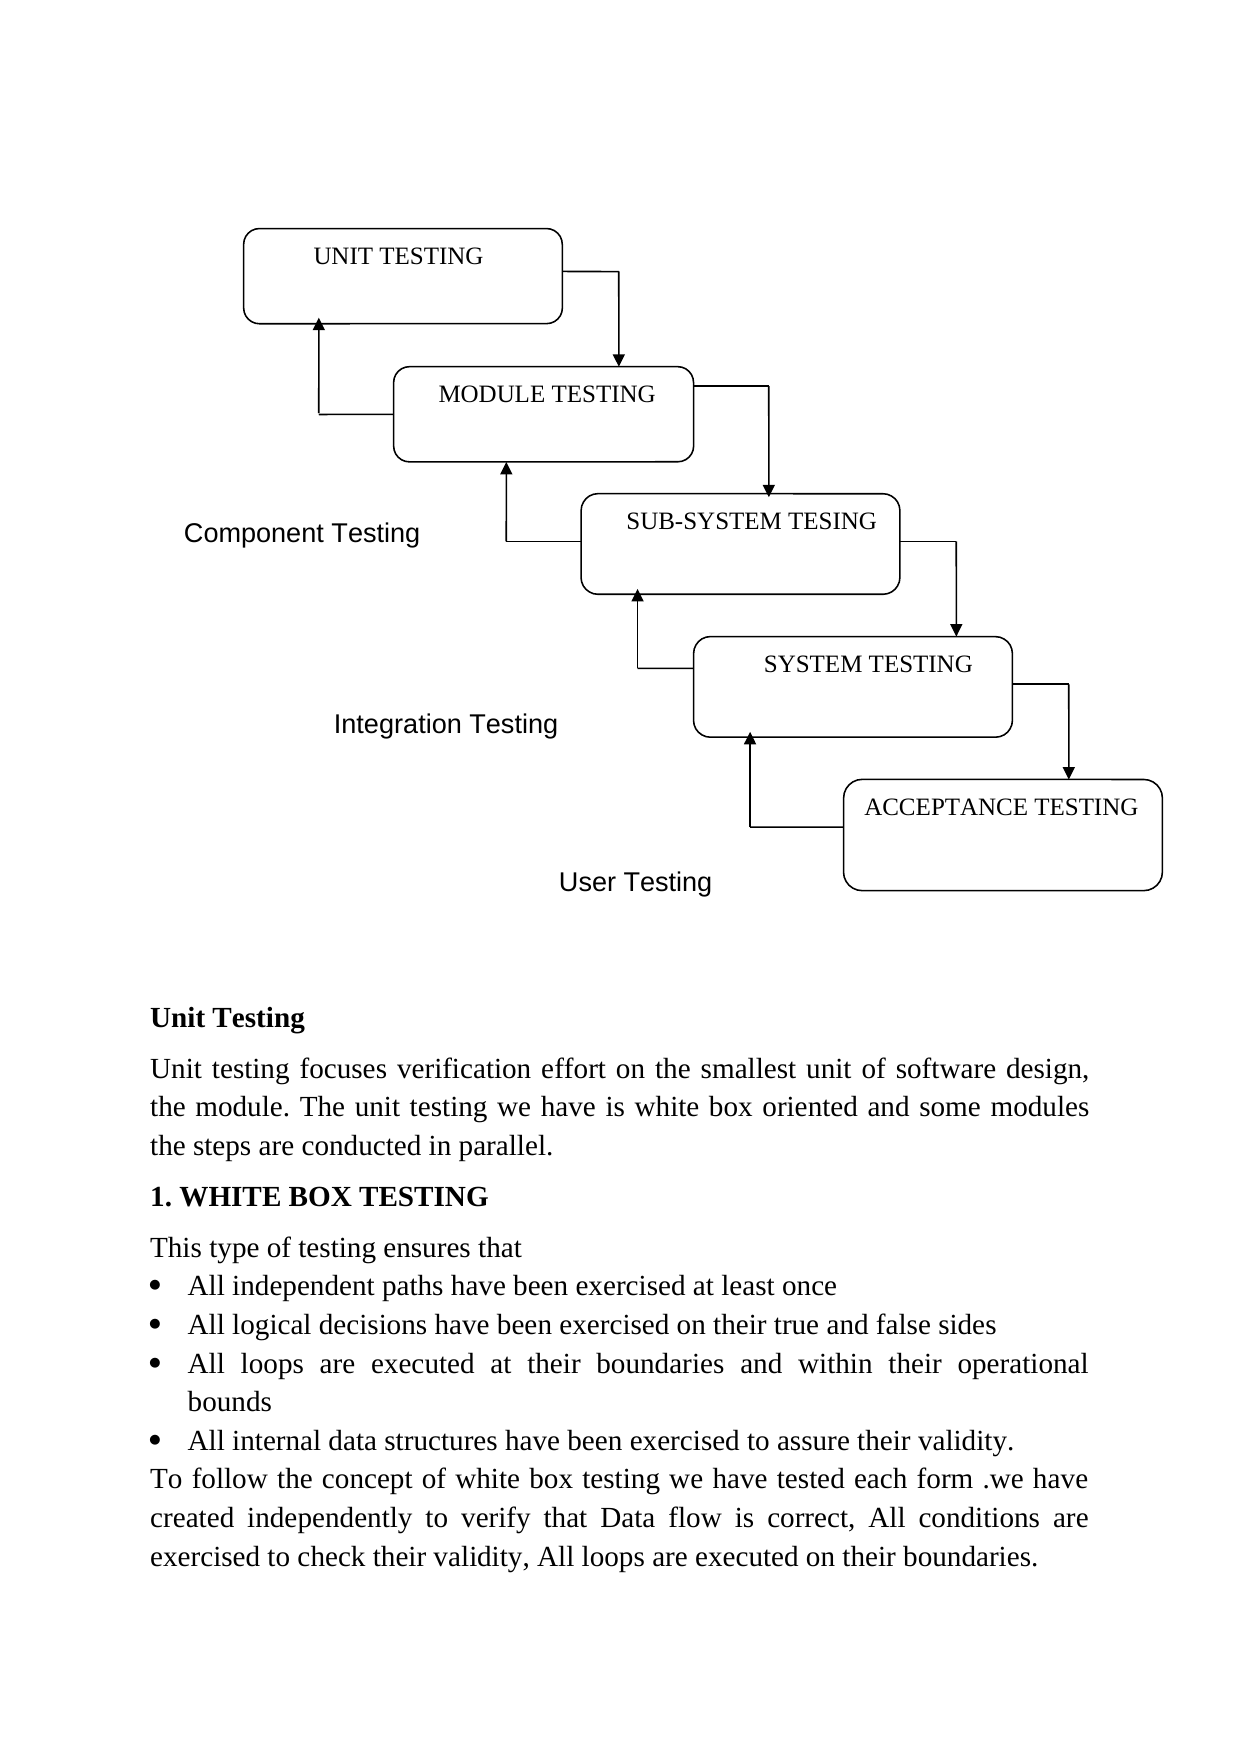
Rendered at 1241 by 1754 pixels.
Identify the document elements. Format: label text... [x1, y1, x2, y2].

text Unit testing focuses verification effort on the smallest unit of software design, the module. The unit testing we have is white box oriented and some modules the steps are conducted in parallel. [150, 1051, 1090, 1161]
list All internal data structures have been exercised to assure their validity. [150, 1423, 1090, 1457]
list All loops are executed at their boundaries and within their operational bounds [150, 1346, 1090, 1418]
list All independent paths have been exercised at least once [150, 1268, 1090, 1302]
text Unit Testing [150, 1000, 1090, 1033]
list All logical decisions have been exercised on their true and false sides [150, 1307, 1090, 1341]
text 1. WHITE BOX TESTING [150, 1179, 1090, 1212]
text This type of testing ensures that [150, 1230, 1090, 1263]
text To follow the concept of white box testing we have tested each form .we have created independently to verify that Data flow is correct, All conditions are exercised to check their validity, All loops are executed on their boundaries. [150, 1462, 1090, 1572]
